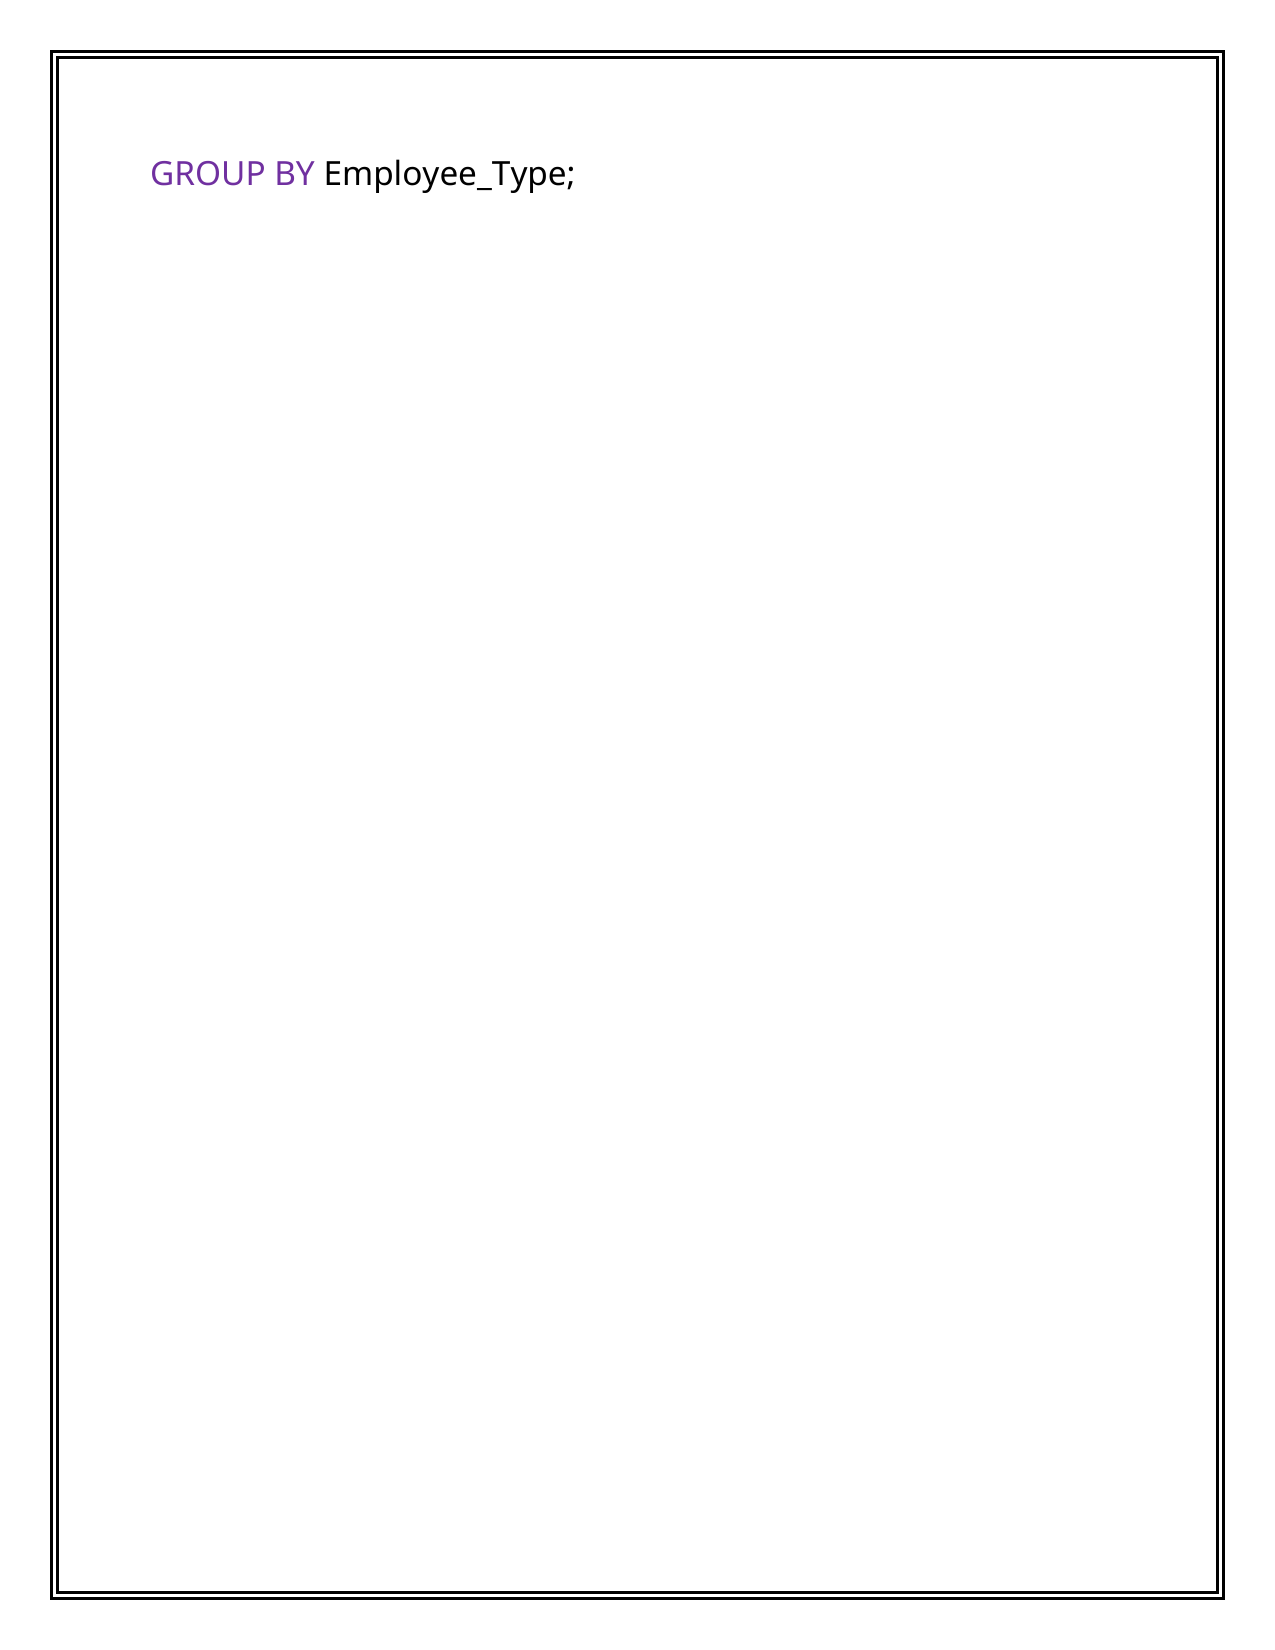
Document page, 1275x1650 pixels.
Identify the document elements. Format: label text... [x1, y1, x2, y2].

text GROUP BY Employee_Type; [150, 150, 1125, 195]
